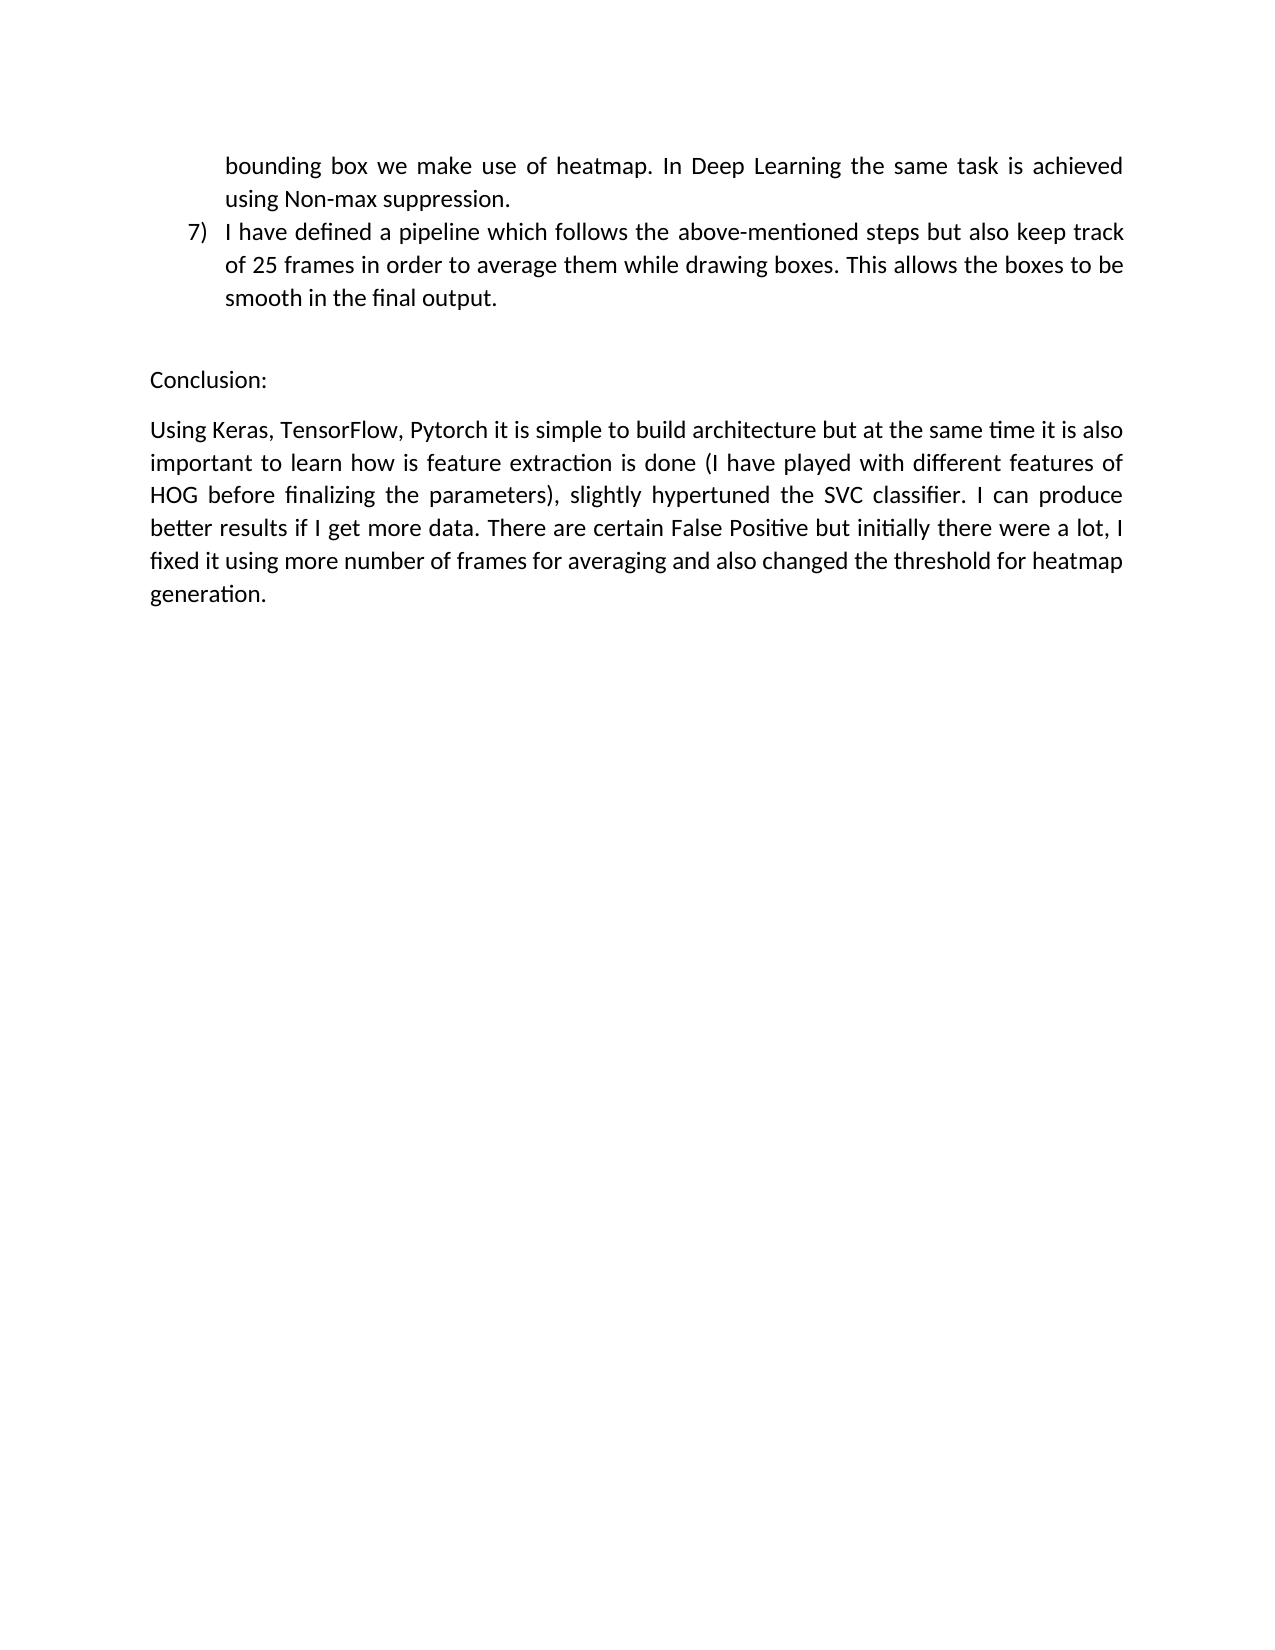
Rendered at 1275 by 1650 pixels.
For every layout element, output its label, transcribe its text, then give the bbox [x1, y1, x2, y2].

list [187, 150, 1125, 213]
text Conclusion: [150, 364, 1125, 395]
list I have defined a pipeline which follows the above-mentioned steps but also keep track of 25 frames in order to average them while drawing boxes. This allows the boxes to be smooth in the final output. [187, 216, 1125, 312]
text Using Keras, TensorFlow, Pytorch it is simple to build architecture but at the same time it is also important to learn how is feature extraction is done (I have played with different features of HOG before finalizing the parameters), slightly hypertuned the SVC classifier. I can produce better results if I get more data. There are certain False Positive but initially there were a lot, I fixed it using more number of frames for averaging and also changed the threshold for heatmap generation. [150, 414, 1125, 609]
